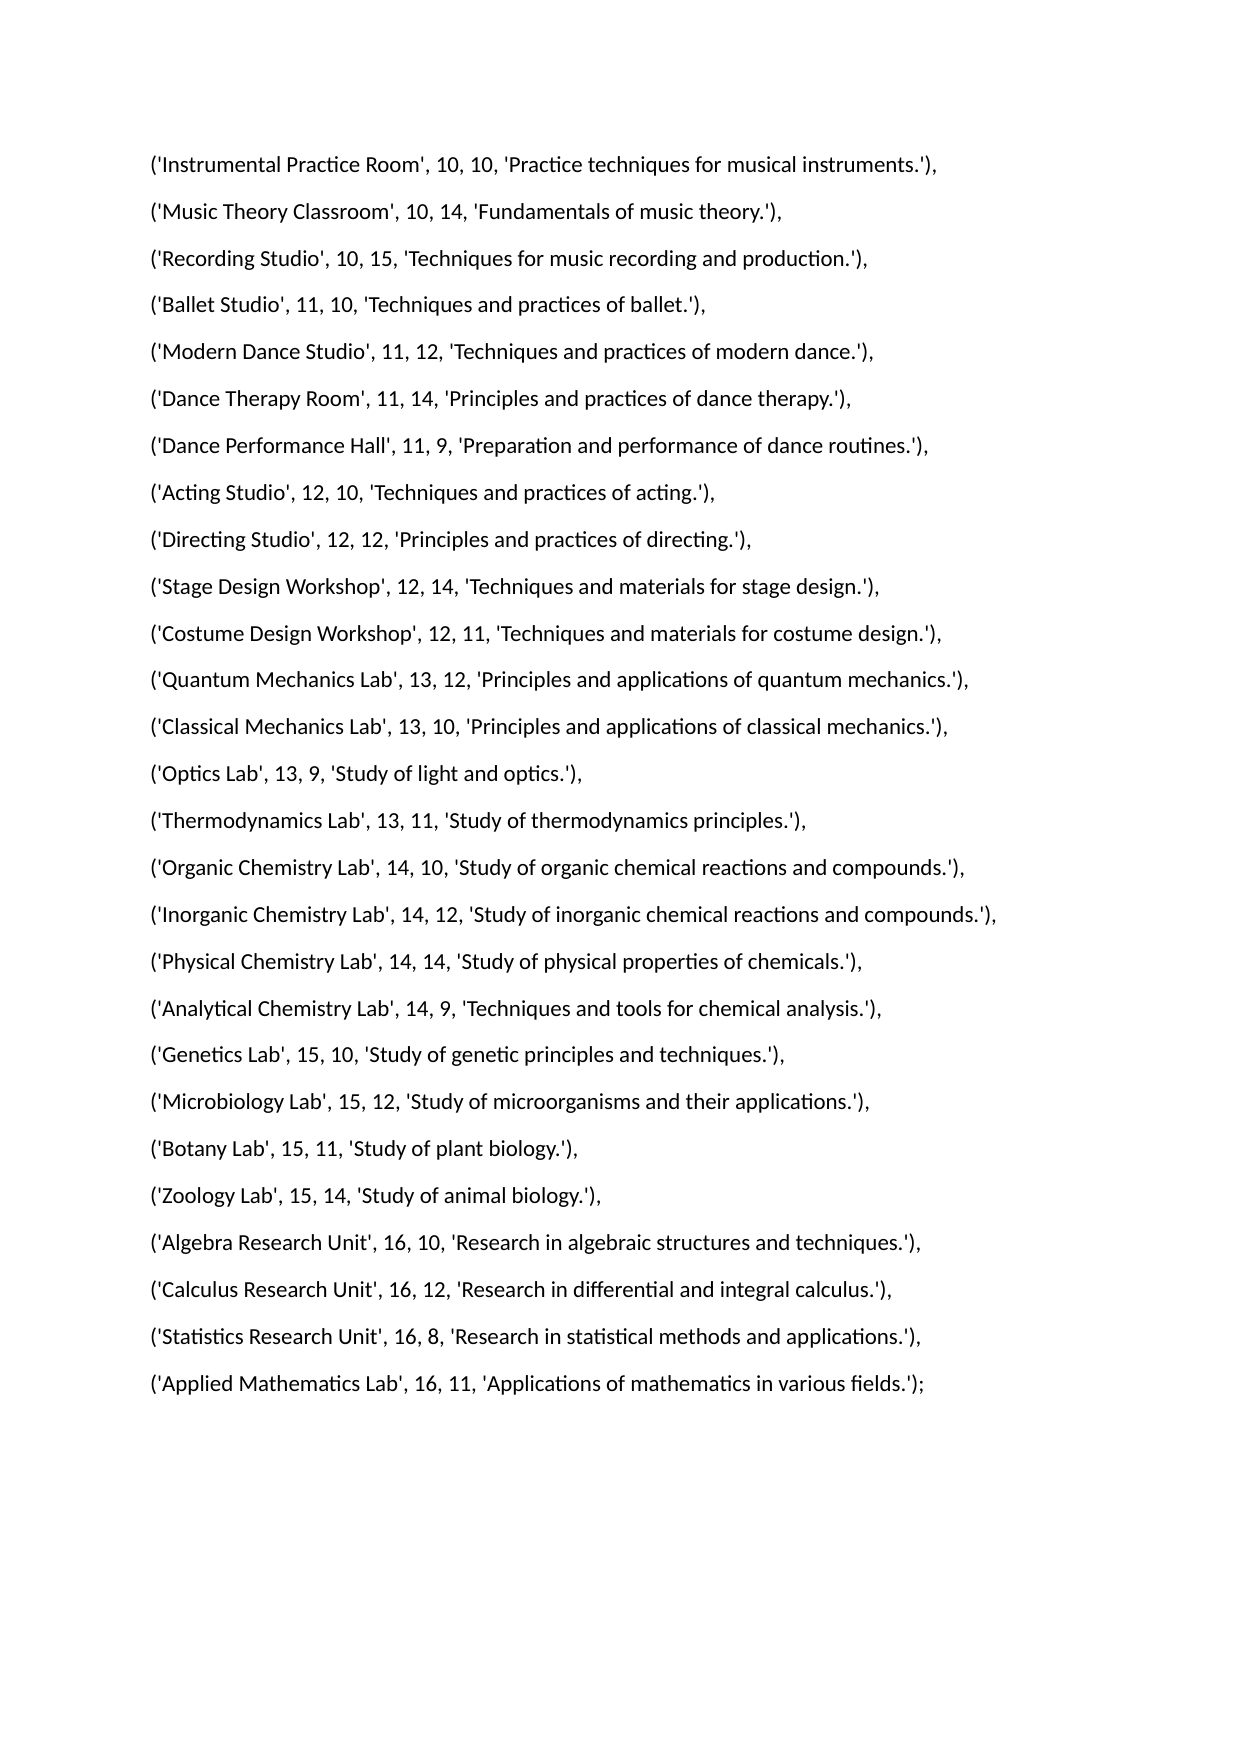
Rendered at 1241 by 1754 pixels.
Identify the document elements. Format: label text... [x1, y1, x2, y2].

text ('Quantum Mechanics Lab', 13, 12, 'Principles and applications of quantum mechanics.'), [150, 666, 1090, 694]
text ('Genetics Lab', 15, 10, 'Study of genetic principles and techniques.'), [150, 1041, 1090, 1069]
text ('Dance Therapy Room', 11, 14, 'Principles and practices of dance therapy.'), [150, 384, 1090, 412]
text ('Ballet Studio', 11, 10, 'Techniques and practices of ballet.'), [150, 291, 1090, 319]
text ('Instrumental Practice Room', 10, 10, 'Practice techniques for musical instruments.'), [150, 150, 1090, 178]
text ('Calculus Research Unit', 16, 12, 'Research in differential and integral calculus.'), [150, 1275, 1090, 1303]
text ('Stage Design Workshop', 12, 14, 'Techniques and materials for stage design.'), [150, 572, 1090, 600]
text ('Inorganic Chemistry Lab', 14, 12, 'Study of inorganic chemical reactions and compounds.'), [150, 900, 1090, 928]
text ('Applied Mathematics Lab', 16, 11, 'Applications of mathematics in various fields.'); [150, 1369, 1090, 1397]
text ('Acting Studio', 12, 10, 'Techniques and practices of acting.'), [150, 478, 1090, 506]
text ('Dance Performance Hall', 11, 9, 'Preparation and performance of dance routines.'), [150, 431, 1090, 459]
text ('Zoology Lab', 15, 14, 'Study of animal biology.'), [150, 1181, 1090, 1209]
text ('Physical Chemistry Lab', 14, 14, 'Study of physical properties of chemicals.'), [150, 947, 1090, 975]
text ('Algebra Research Unit', 16, 10, 'Research in algebraic structures and techniques.'), [150, 1228, 1090, 1256]
text ('Thermodynamics Lab', 13, 11, 'Study of thermodynamics principles.'), [150, 806, 1090, 834]
text ('Recording Studio', 10, 15, 'Techniques for music recording and production.'), [150, 244, 1090, 272]
text ('Analytical Chemistry Lab', 14, 9, 'Techniques and tools for chemical analysis.'), [150, 994, 1090, 1022]
text ('Microbiology Lab', 15, 12, 'Study of microorganisms and their applications.'), [150, 1087, 1090, 1116]
text ('Classical Mechanics Lab', 13, 10, 'Principles and applications of classical mechanics.'), [150, 712, 1090, 741]
text ('Costume Design Workshop', 12, 11, 'Techniques and materials for costume design.'), [150, 619, 1090, 647]
text ('Botany Lab', 15, 11, 'Study of plant biology.'), [150, 1134, 1090, 1162]
text ('Statistics Research Unit', 16, 8, 'Research in statistical methods and applications.'), [150, 1322, 1090, 1350]
text ('Music Theory Classroom', 10, 14, 'Fundamentals of music theory.'), [150, 197, 1090, 225]
text ('Organic Chemistry Lab', 14, 10, 'Study of organic chemical reactions and compounds.'), [150, 853, 1090, 881]
text ('Directing Studio', 12, 12, 'Principles and practices of directing.'), [150, 525, 1090, 553]
text ('Optics Lab', 13, 9, 'Study of light and optics.'), [150, 759, 1090, 787]
text ('Modern Dance Studio', 11, 12, 'Techniques and practices of modern dance.'), [150, 337, 1090, 366]
